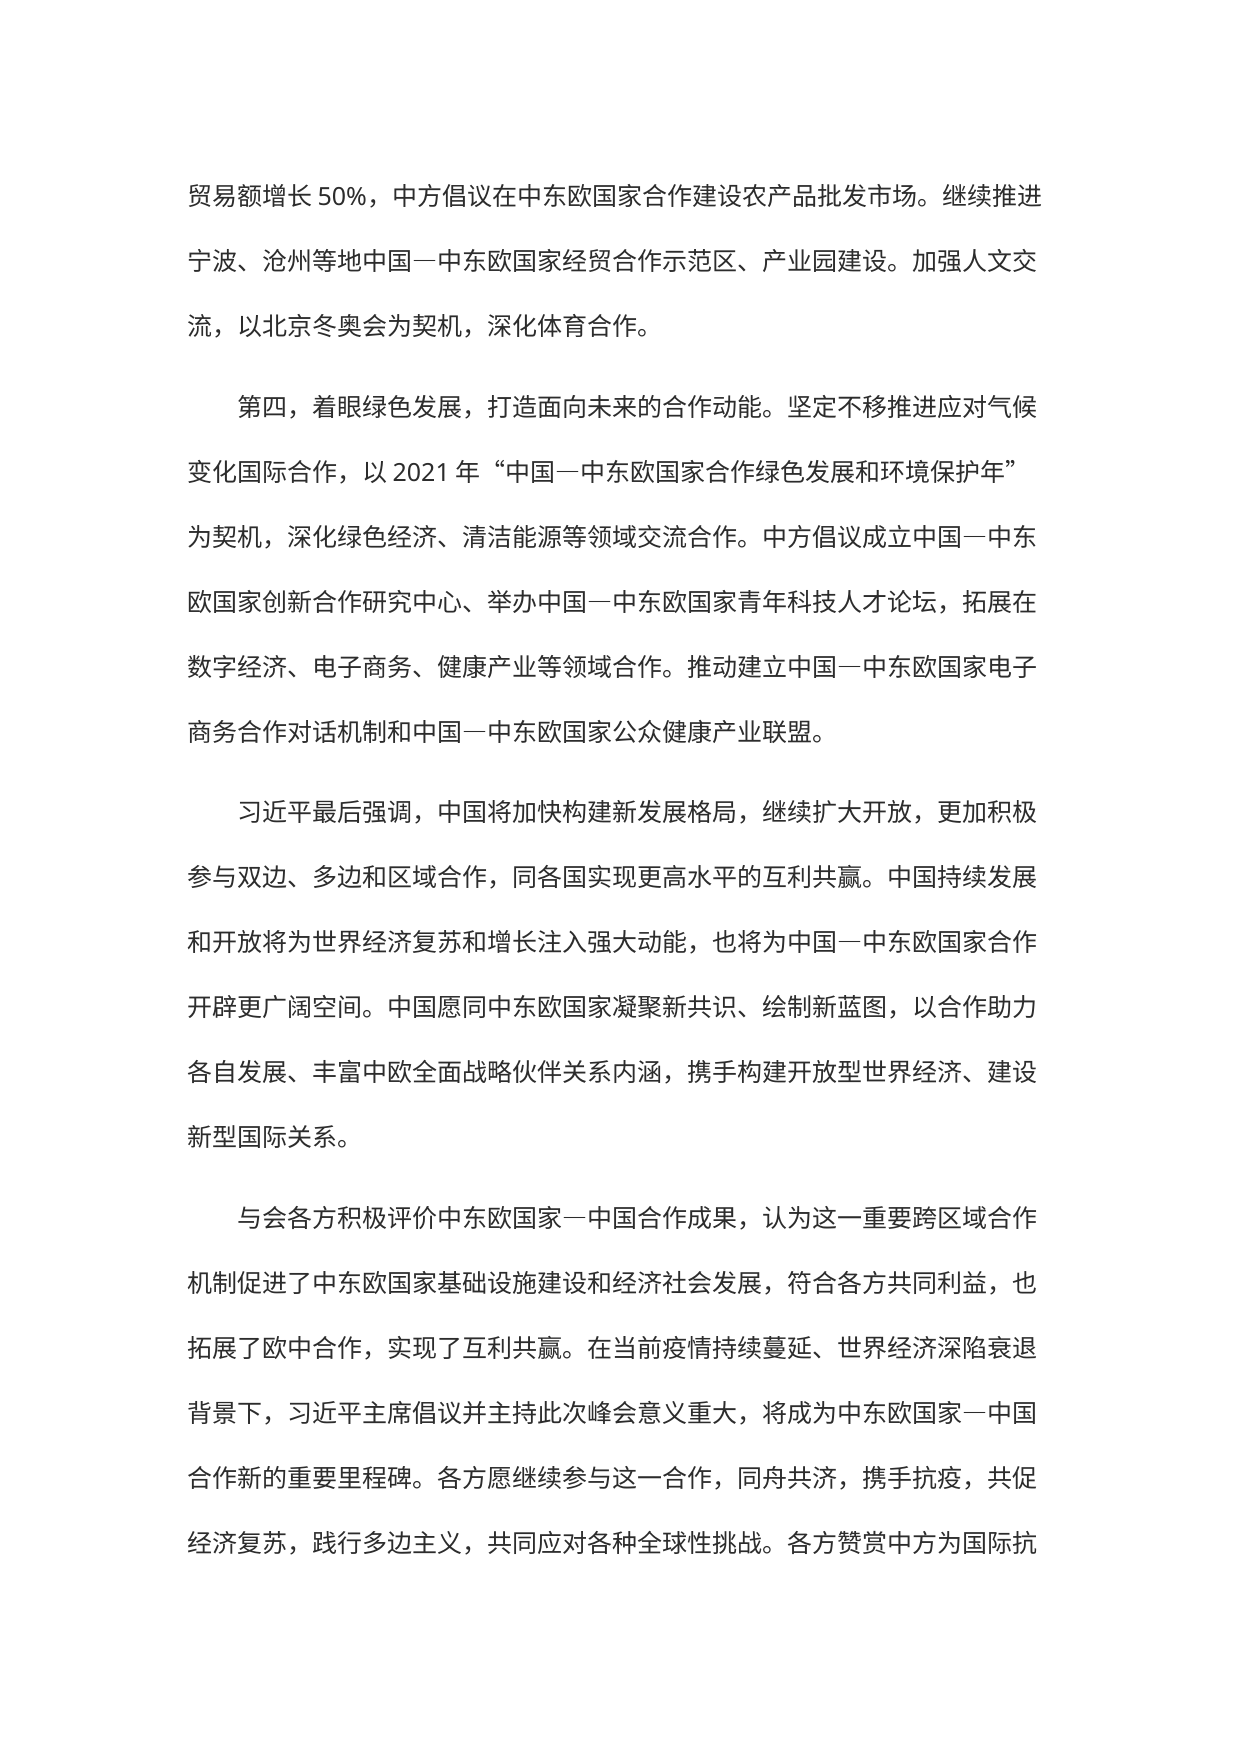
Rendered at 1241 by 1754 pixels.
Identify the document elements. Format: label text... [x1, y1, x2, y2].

text 第四，着眼绿色发展，打造面向未来的合作动能。坚定不移推进应对气候变化国际合作，以2021年“中国—中东欧国家合作绿色发展和环境保护年”为契机，深化绿色经济、清洁能源等领域交流合作。中方倡议成立中国—中东欧国家创新合作研究中心、举办中国—中东欧国家青年科技人才论坛，拓展在数字经济、电子商务、健康产业等领域合作。推动建立中国—中东欧国家电子商务合作对话机制和中国—中东欧国家公众健康产业联盟。 [187, 373, 1053, 763]
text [187, 162, 1053, 357]
text 习近平最后强调，中国将加快构建新发展格局，继续扩大开放，更加积极参与双边、多边和区域合作，同各国实现更高水平的互利共赢。中国持续发展和开放将为世界经济复苏和增长注入强大动能，也将为中国—中东欧国家合作开辟更广阔空间。中国愿同中东欧国家凝聚新共识、绘制新蓝图，以合作助力各自发展、丰富中欧全面战略伙伴关系内涵，携手构建开放型世界经济、建设新型国际关系。 [187, 778, 1053, 1168]
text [187, 1184, 1053, 1574]
